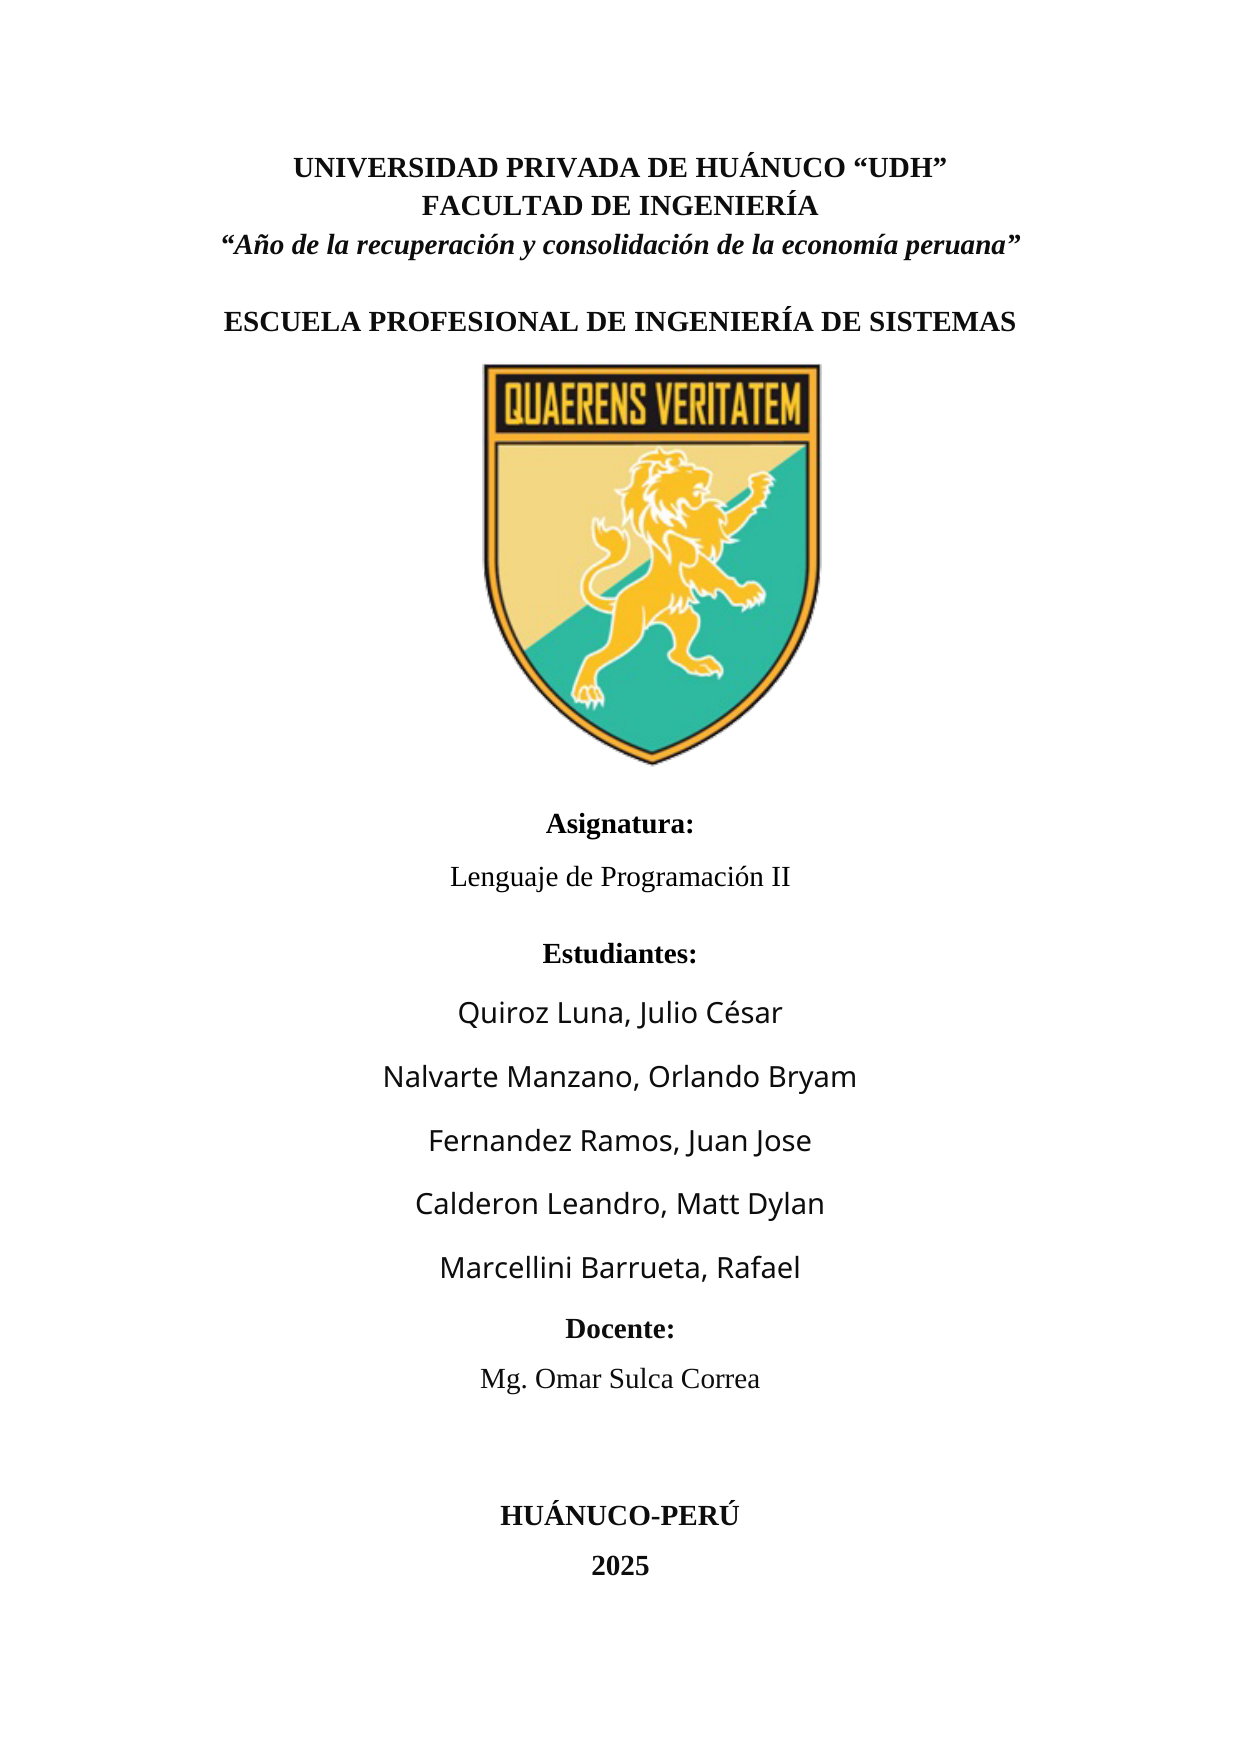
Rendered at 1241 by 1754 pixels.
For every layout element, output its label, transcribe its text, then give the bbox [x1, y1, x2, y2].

text HUÁNUCO-PERÚ 2025 [150, 1447, 1090, 1582]
text Marcellini Barrueta, Rafael [150, 1247, 1090, 1287]
text Docente: Mg. Omar Sulca Correa [150, 1311, 1090, 1434]
text Calderon Leandro, Matt Dylan [150, 1184, 1090, 1223]
text Lenguaje de Programación II [150, 859, 1090, 892]
text Quiroz Luna, Julio César [150, 993, 1090, 1032]
text Nalvarte Manzano, Orlando Bryam [150, 1056, 1090, 1096]
picture [453, 352, 852, 772]
text UNIVERSIDAD PRIVADA DE HUÁNUCO “UDH” FACULTAD DE INGENIERÍA “Año de la recuperación y consolidación de la economía peruana” ESCUELA PROFESIONAL DE INGENIERÍA DE SISTEMAS [150, 150, 1090, 368]
text Estudiantes: [150, 936, 1090, 969]
text Fernandez Ramos, Juan Jose [150, 1120, 1090, 1160]
text Asignatura: [150, 806, 1090, 839]
